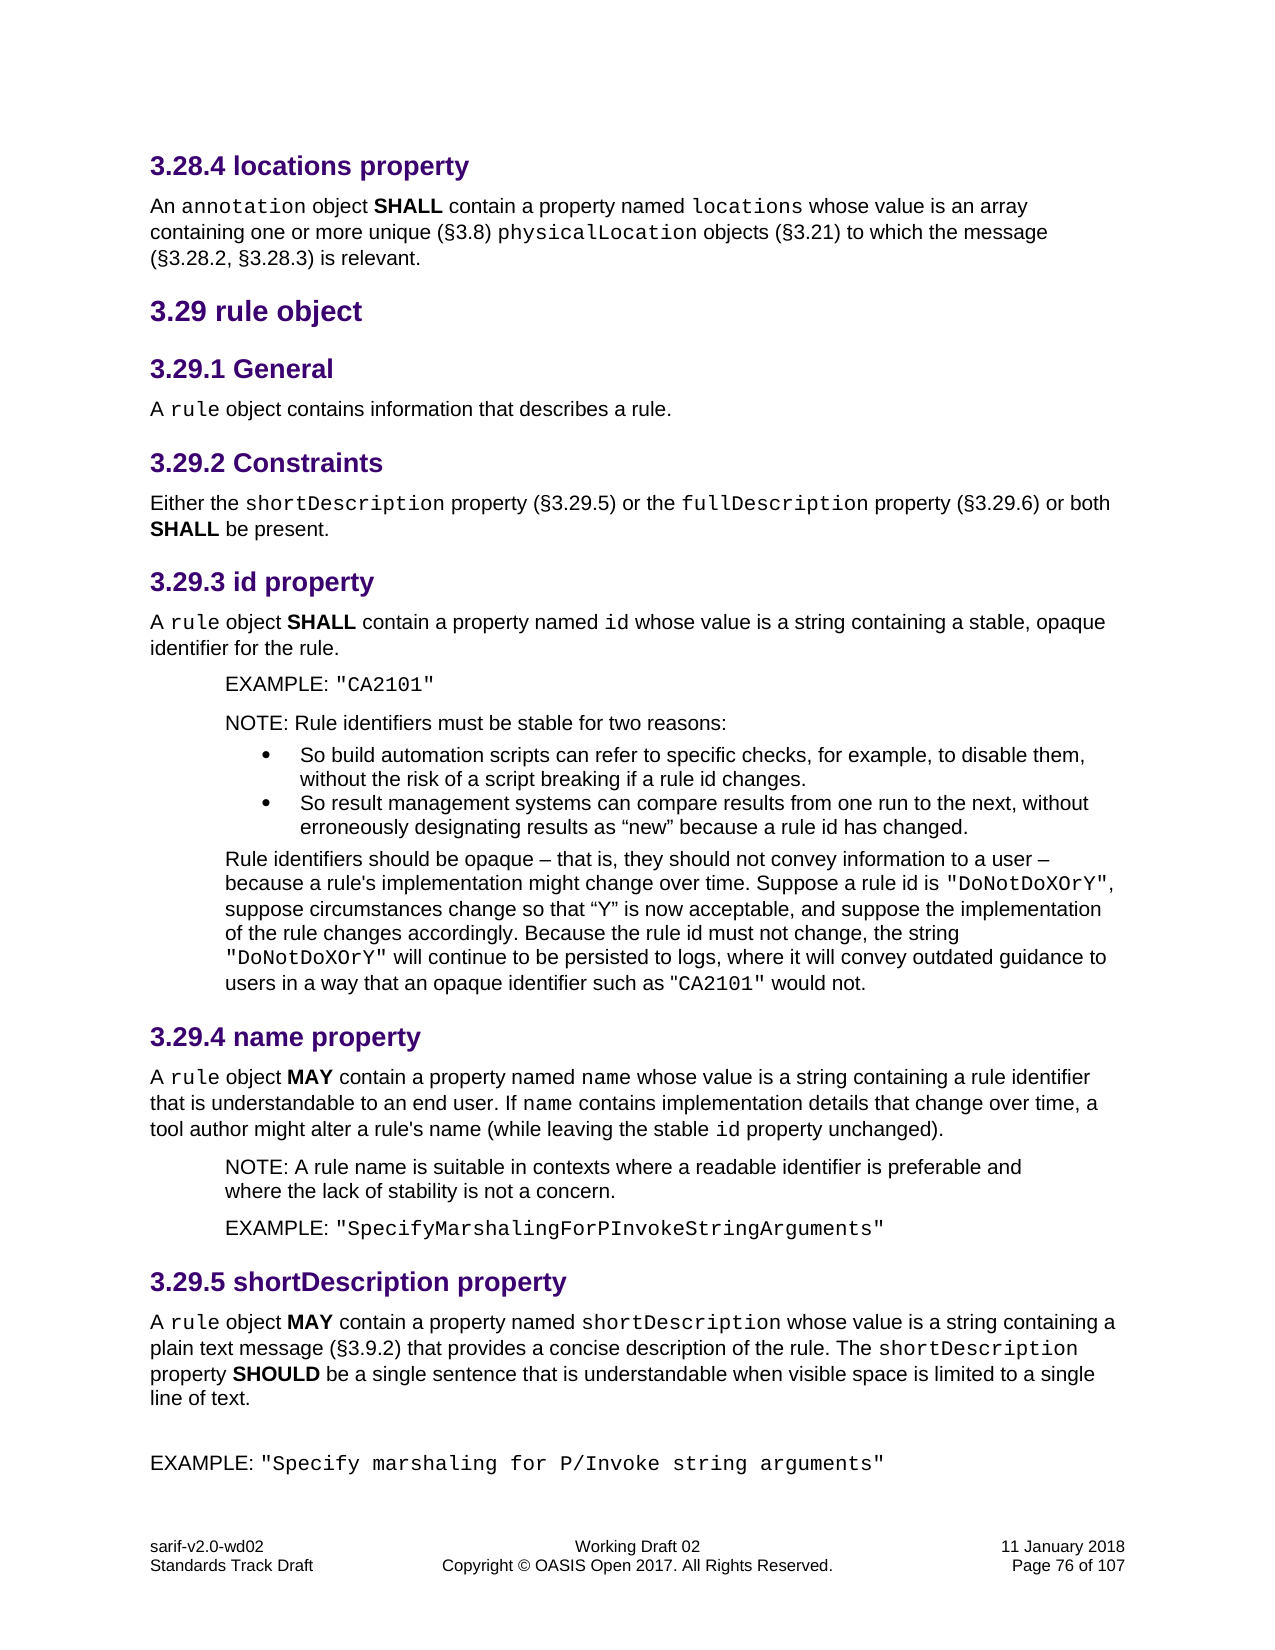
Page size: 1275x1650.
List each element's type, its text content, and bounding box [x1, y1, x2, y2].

text EXAMPLE: "Specify marshaling for P/Invoke string arguments" [150, 1450, 1125, 1476]
text A rule object contains information that describes a rule. [150, 397, 1125, 422]
subtitle Constraints [150, 447, 1125, 479]
subtitle General [150, 353, 1125, 384]
list So result management systems can compare results from one run to the next, without erroneously designating results as “new” because a rule id has changed. [262, 791, 1125, 839]
text A rule object SHALL contain a property named id whose value is a string containing a stable, opaque identifier for the rule. [150, 610, 1125, 659]
text EXAMPLE: "SpecifyMarshalingForPInvokeStringArguments" [225, 1216, 1050, 1241]
text An annotation object SHALL contain a property named locations whose value is an array containing one or more unique (§3.8) physicalLocation objects (§3.21) to which the message (§3.28.2, §3.28.3) is relevant. [150, 194, 1125, 269]
text NOTE: A rule name is suitable in contexts where a readable identifier is preferable and where the lack of stability is not a concern. [225, 1155, 1050, 1203]
subtitle shortDescription property [150, 1266, 1125, 1298]
text NOTE: Rule identifiers must be stable for two reasons: [225, 710, 1125, 734]
subtitle rule object [150, 294, 1125, 328]
list So build automation scripts can refer to specific checks, for example, to disable them, without the risk of a script breaking if a rule id changes. [262, 743, 1125, 791]
text EXAMPLE: "CA2101" [225, 672, 1050, 698]
text A rule object MAY contain a property named shortDescription whose value is a string containing a plain text message (§3.9.2) that provides a concise description of the rule. The shortDescription property SHOULD be a single sentence that is understandable when visible space is limited to a single line of text. [150, 1310, 1125, 1410]
text A rule object MAY contain a property named name whose value is a string containing a rule identifier that is understandable to an end user. If name contains implementation details that change over time, a tool author might alter a rule's name (while leaving the stable id property unchanged). [150, 1065, 1125, 1143]
subtitle name property [150, 1021, 1125, 1053]
subtitle locations property [150, 150, 1125, 181]
text Rule identifiers should be opaque – that is, they should not convey information to a user – because a rule's implementation might change over time. Suppose a rule id is "DoNotDoXOrY", suppose circumstances change so that “Y” is now acceptable, and suppose the implementation of the rule changes accordingly. Because the rule id must not change, the string "DoNotDoXOrY" will continue to be persisted to logs, where it will convey outdated guidance to users in a way that an opaque identifier such as "CA2101" would not. [225, 847, 1125, 996]
subtitle id property [150, 566, 1125, 597]
text Either the shortDescription property (§3.29.5) or the fullDescription property (§3.29.6) or both SHALL be present. [150, 491, 1125, 541]
